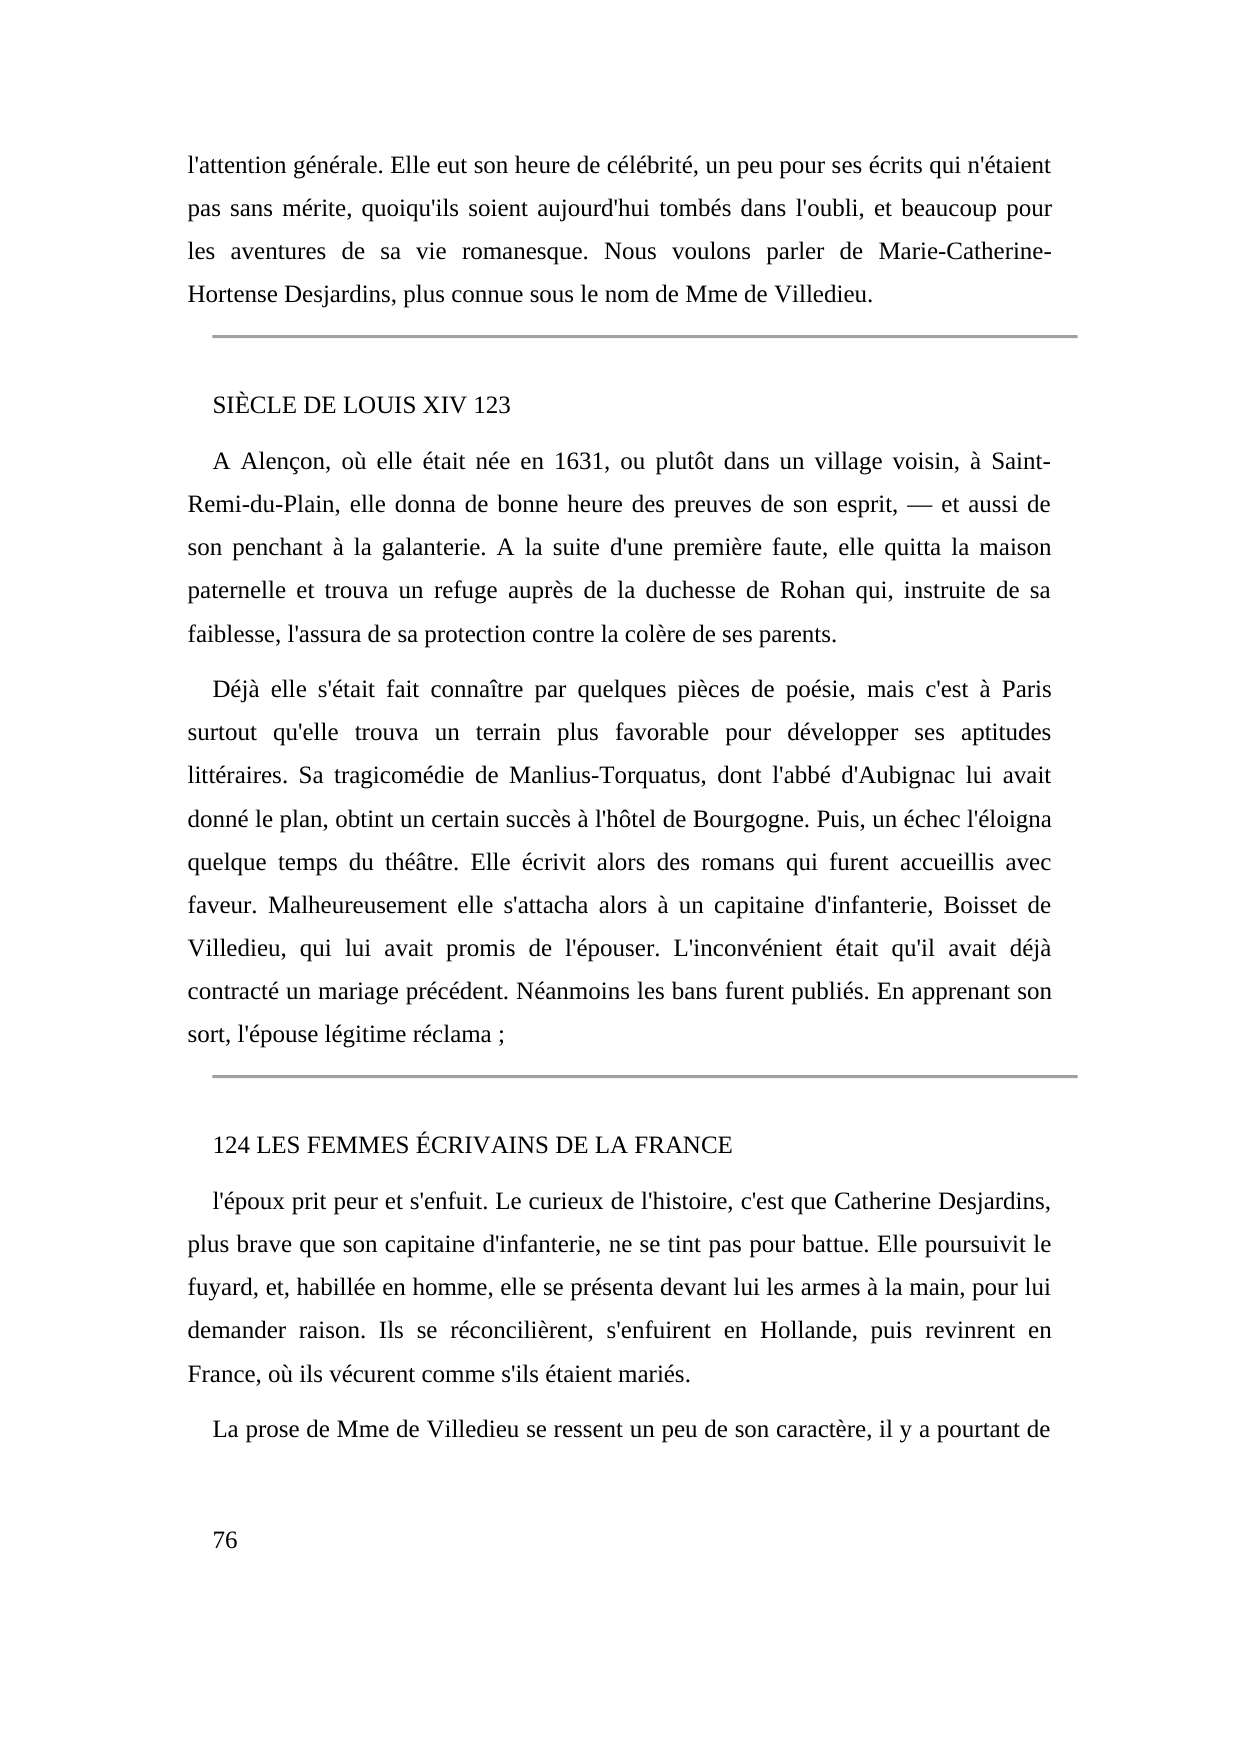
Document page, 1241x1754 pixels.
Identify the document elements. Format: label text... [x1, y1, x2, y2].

text SIÈCLE DE LOUIS XIV 123 [187, 391, 1053, 419]
text Déjà elle s'était fait connaître par quelques pièces de poésie, mais c'est à Paris surtout qu'elle trouva un terrain plus favorable pour développer ses aptitudes littéraires. Sa tragicomédie de Manlius-Torquatus, dont l'abbé d'Aubignac lui avait donné le plan, obtint un certain succès à l'hôtel de Bourgogne. Puis, un échec l'éloigna quelque temps du théâtre. Elle écrivit alors des romans qui furent accueillis avec faveur. Malheureusement elle s'attacha alors à un capitaine d'infanterie, Boisset de Villedieu, qui lui avait promis de l'épouser. L'inconvénient était qu'il avait déjà contracté un mariage précédent. Néanmoins les bans furent publiés. En apprenant son sort, l'épouse légitime réclama ; [187, 674, 1053, 1048]
text l'époux prit peur et s'enfuit. Le curieux de l'histoire, c'est que Catherine Desjardins, plus brave que son capitaine d'infanterie, ne se tint pas pour battue. Elle poursuivit le fuyard, et, habillée en homme, elle se présenta devant lui les armes à la main, pour lui demander raison. Ils se réconcilièrent, s'enfuirent en Hollande, puis revinrent en France, où ils vécurent comme s'ils étaient mariés. [187, 1186, 1053, 1387]
text A Alençon, où elle était née en 1631, ou plutôt dans un village voisin, à Saint-Remi-du-Plain, elle donna de bonne heure des preuves de son esprit, — et aussi de son penchant à la galanterie. A la suite d'une première faute, elle quitta la maison paternelle et trouva un refuge auprès de la duchesse de Rohan qui, instruite de sa faiblesse, l'assura de sa protection contre la colère de ses parents. [187, 446, 1053, 647]
text 124 LES FEMMES ÉCRIVAINS DE LA FRANCE [187, 1131, 1053, 1159]
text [187, 1414, 1053, 1443]
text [187, 150, 1053, 308]
